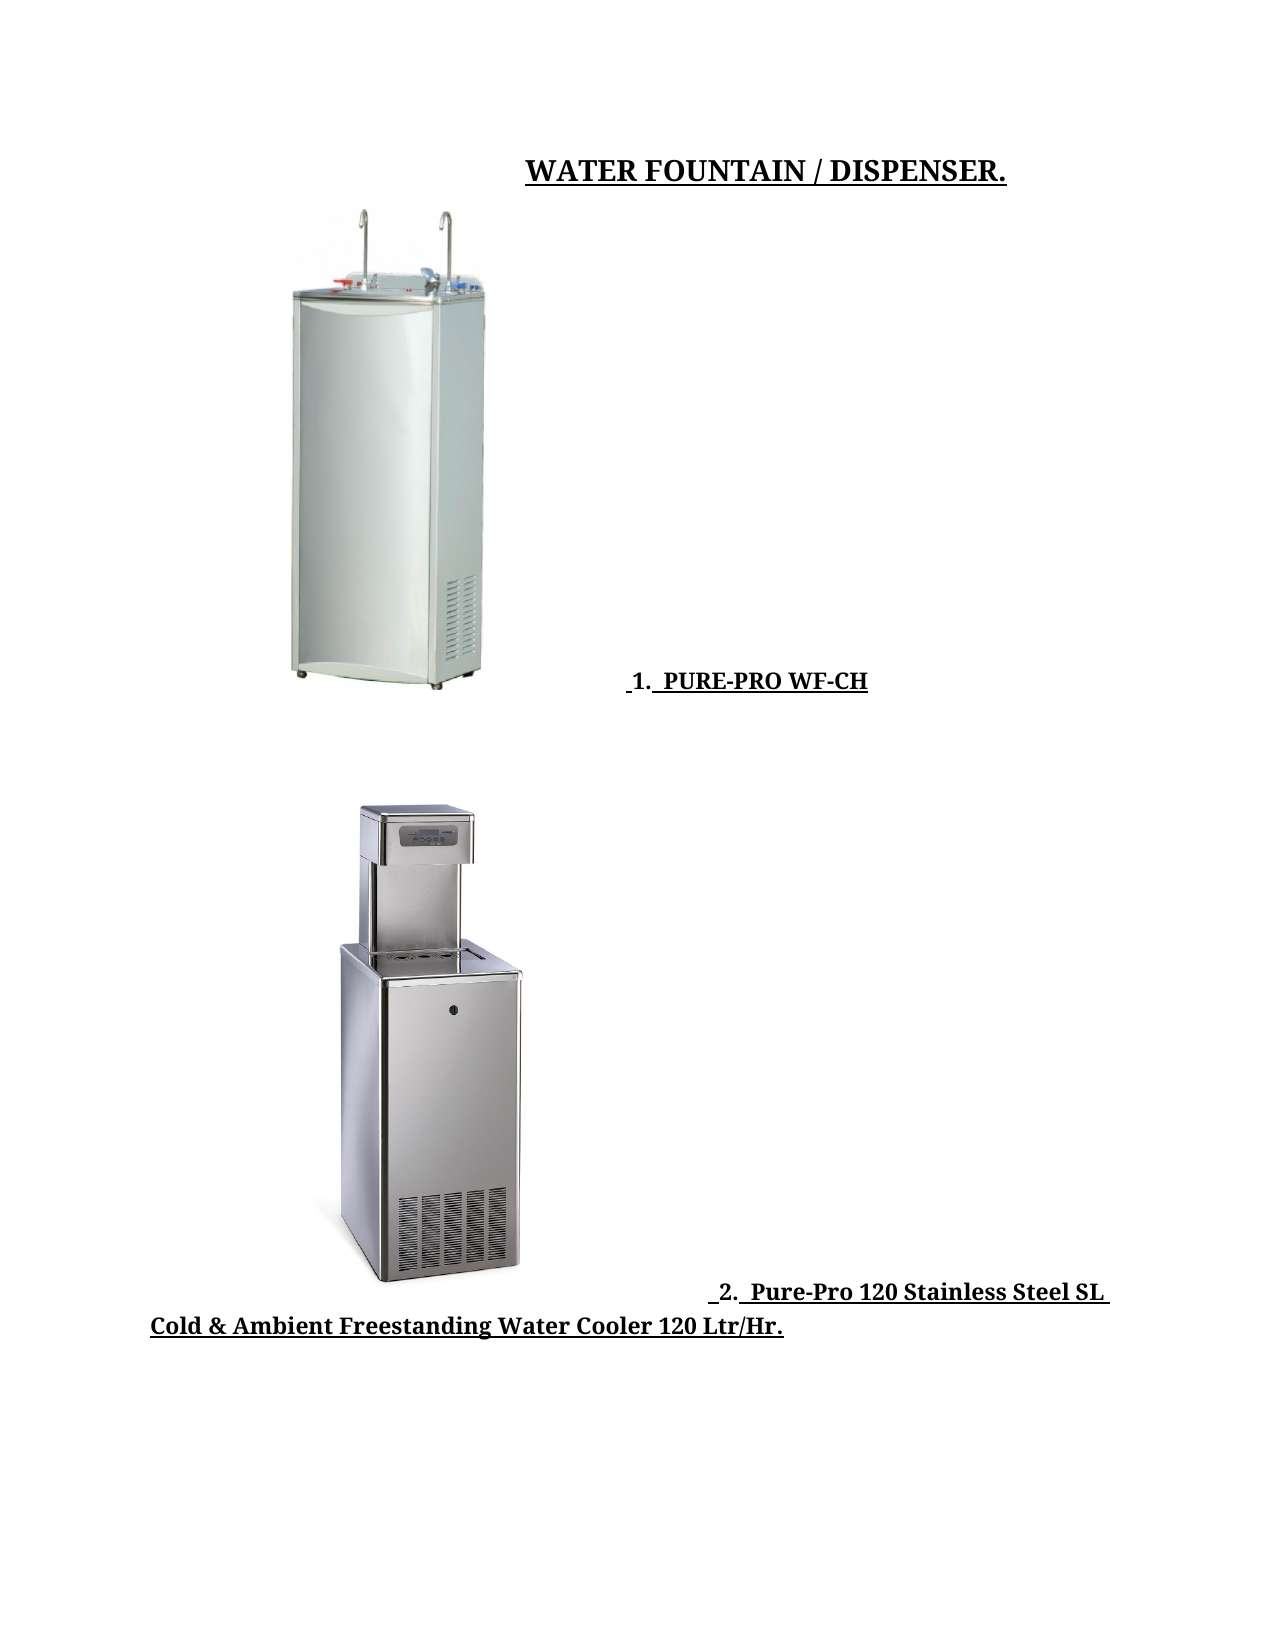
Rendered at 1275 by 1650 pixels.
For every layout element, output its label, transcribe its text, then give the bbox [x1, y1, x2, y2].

picture [150, 775, 708, 1301]
text WATER FOUNTAIN / DISPENSER. [150, 150, 1125, 190]
picture [150, 209, 627, 690]
